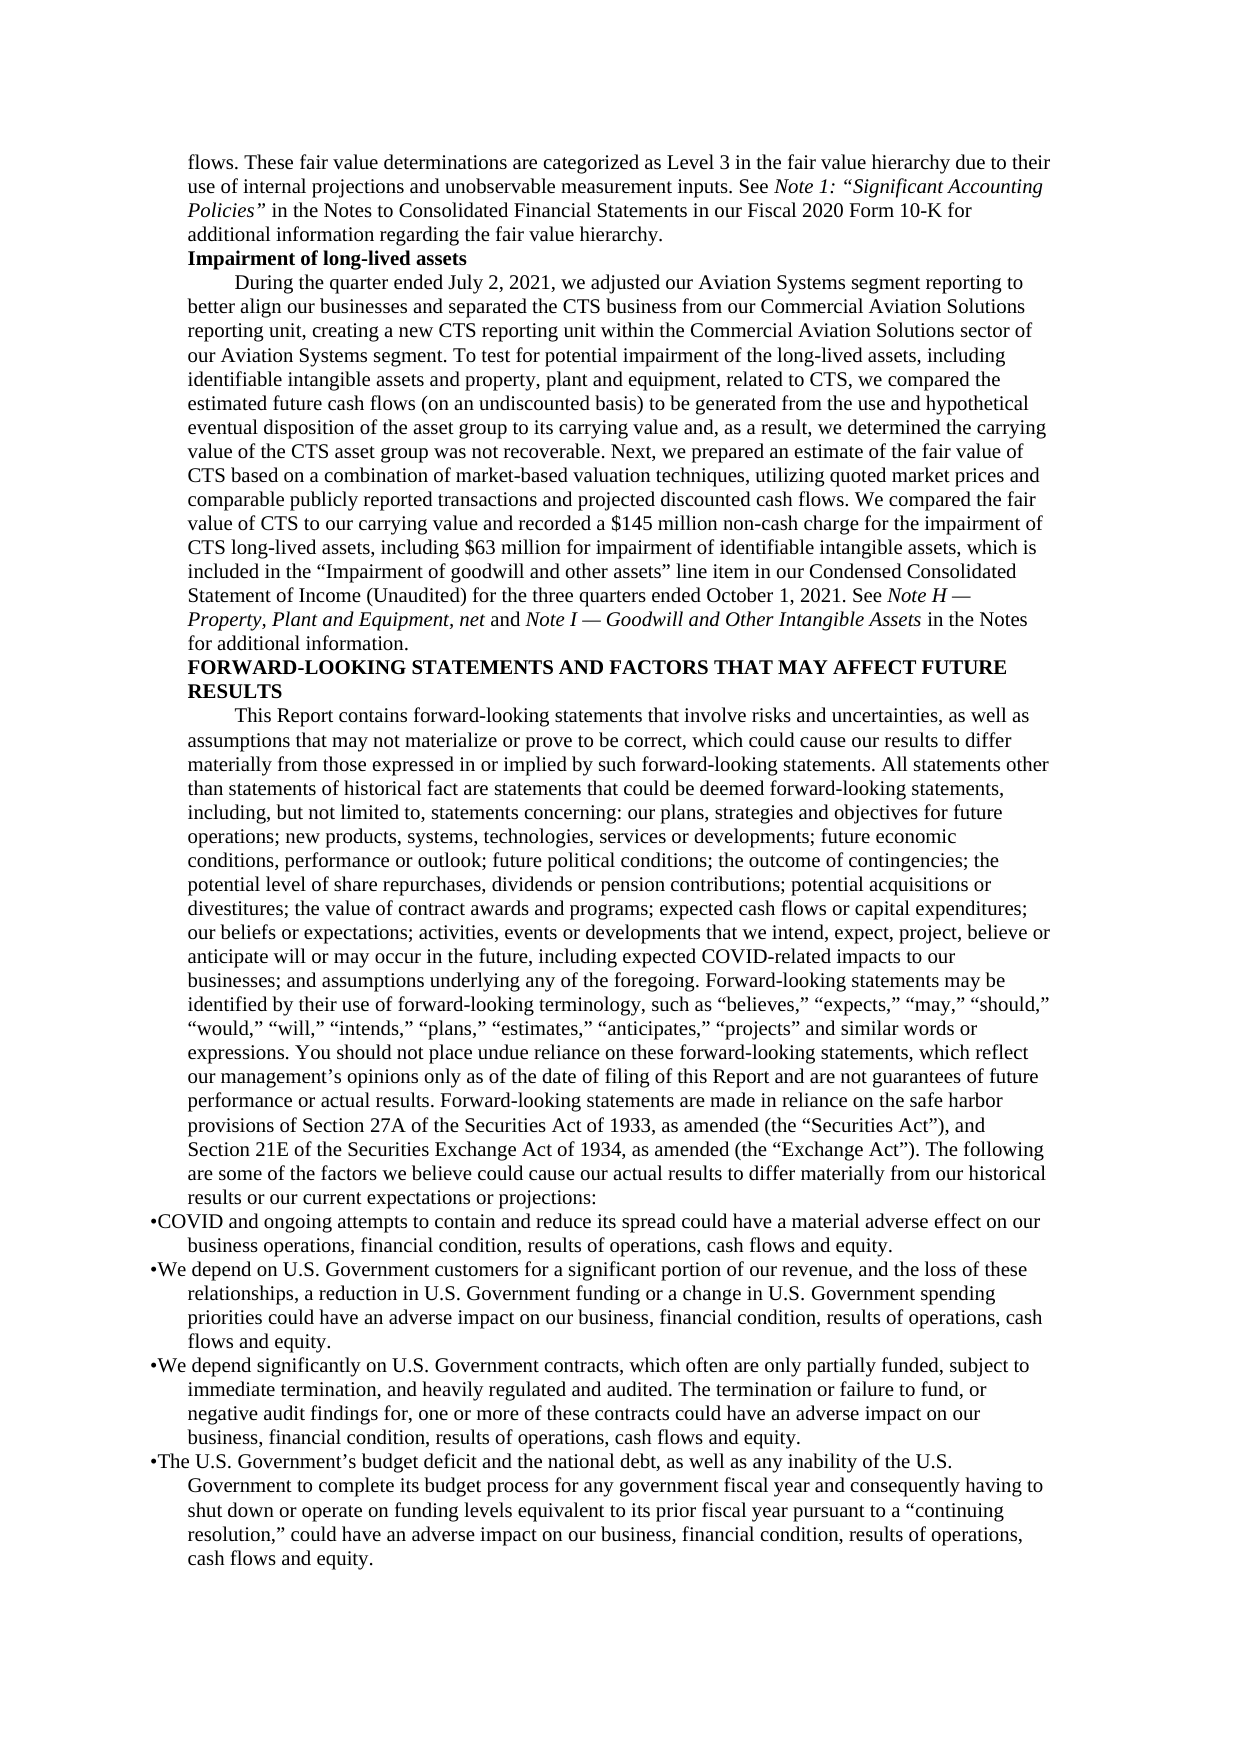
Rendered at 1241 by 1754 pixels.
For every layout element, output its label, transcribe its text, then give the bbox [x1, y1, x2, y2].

text •We depend on U.S. Government customers for a significant portion of our revenue, and the loss of these relationships, a reduction in U.S. Government funding or a change in U.S. Government spending priorities could have an adverse impact on our business, financial condition, results of operations, cash flows and equity. [150, 1257, 1053, 1353]
text FORWARD-LOOKING STATEMENTS AND FACTORS THAT MAY AFFECT FUTURE RESULTS [187, 655, 1053, 703]
text •We depend significantly on U.S. Government contracts, which often are only partially funded, subject to immediate termination, and heavily regulated and audited. The termination or failure to fund, or negative audit findings for, one or more of these contracts could have an adverse impact on our business, financial condition, results of operations, cash flows and equity. [150, 1353, 1053, 1449]
text Impairment of long-lived assets [187, 246, 1053, 270]
text •COVID and ongoing attempts to contain and reduce its spread could have a material adverse effect on our business operations, financial condition, results of operations, cash flows and equity. [150, 1209, 1053, 1257]
text During the quarter ended July 2, 2021, we adjusted our Aviation Systems segment reporting to better align our businesses and separated the CTS business from our Commercial Aviation Solutions reporting unit, creating a new CTS reporting unit within the Commercial Aviation Solutions sector of our Aviation Systems segment. To test for potential impairment of the long-lived assets, including identifiable intangible assets and property, plant and equipment, related to CTS, we compared the estimated future cash flows (on an undiscounted basis) to be generated from the use and hypothetical eventual disposition of the asset group to its carrying value and, as a result, we determined the carrying value of the CTS asset group was not recoverable. Next, we prepared an estimate of the fair value of CTS based on a combination of market-based valuation techniques, utilizing quoted market prices and comparable publicly reported transactions and projected discounted cash flows. We compared the fair value of CTS to our carrying value and recorded a $145 million non-cash charge for the impairment of CTS long-lived assets, including $63 million for impairment of identifiable intangible assets, which is included in the “Impairment of goodwill and other assets” line item in our Condensed Consolidated Statement of Income (Unaudited) for the three quarters ended October 1, 2021. See Note H — Property, Plant and Equipment, net and Note I — Goodwill and Other Intangible Assets in the Notes for additional information. [187, 270, 1053, 655]
text •The U.S. Government’s budget deficit and the national debt, as well as any inability of the U.S. Government to complete its budget process for any government fiscal year and consequently having to shut down or operate on funding levels equivalent to its prior fiscal year pursuant to a “continuing resolution,” could have an adverse impact on our business, financial condition, results of operations, cash flows and equity. [150, 1449, 1053, 1570]
text This Report contains forward-looking statements that involve risks and uncertainties, as well as assumptions that may not materialize or prove to be correct, which could cause our results to differ materially from those expressed in or implied by such forward-looking statements. All statements other than statements of historical fact are statements that could be deemed forward-looking statements, including, but not limited to, statements concerning: our plans, strategies and objectives for future operations; new products, systems, technologies, services or developments; future economic conditions, performance or outlook; future political conditions; the outcome of contingencies; the potential level of share repurchases, dividends or pension contributions; potential acquisitions or divestitures; the value of contract awards and programs; expected cash flows or capital expenditures; our beliefs or expectations; activities, events or developments that we intend, expect, project, believe or anticipate will or may occur in the future, including expected COVID-related impacts to our businesses; and assumptions underlying any of the foregoing. Forward-looking statements may be identified by their use of forward-looking terminology, such as “believes,” “expects,” “may,” “should,” “would,” “will,” “intends,” “plans,” “estimates,” “anticipates,” “projects” and similar words or expressions. You should not place undue reliance on these forward-looking statements, which reflect our management’s opinions only as of the date of filing of this Report and are not guarantees of future performance or actual results. Forward-looking statements are made in reliance on the safe harbor provisions of Section 27A of the Securities Act of 1933, as amended (the “Securities Act”), and Section 21E of the Securities Exchange Act of 1934, as amended (the “Exchange Act”). The following are some of the factors we believe could cause our actual results to differ materially from our historical results or our current expectations or projections: [187, 703, 1053, 1209]
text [187, 150, 1053, 246]
